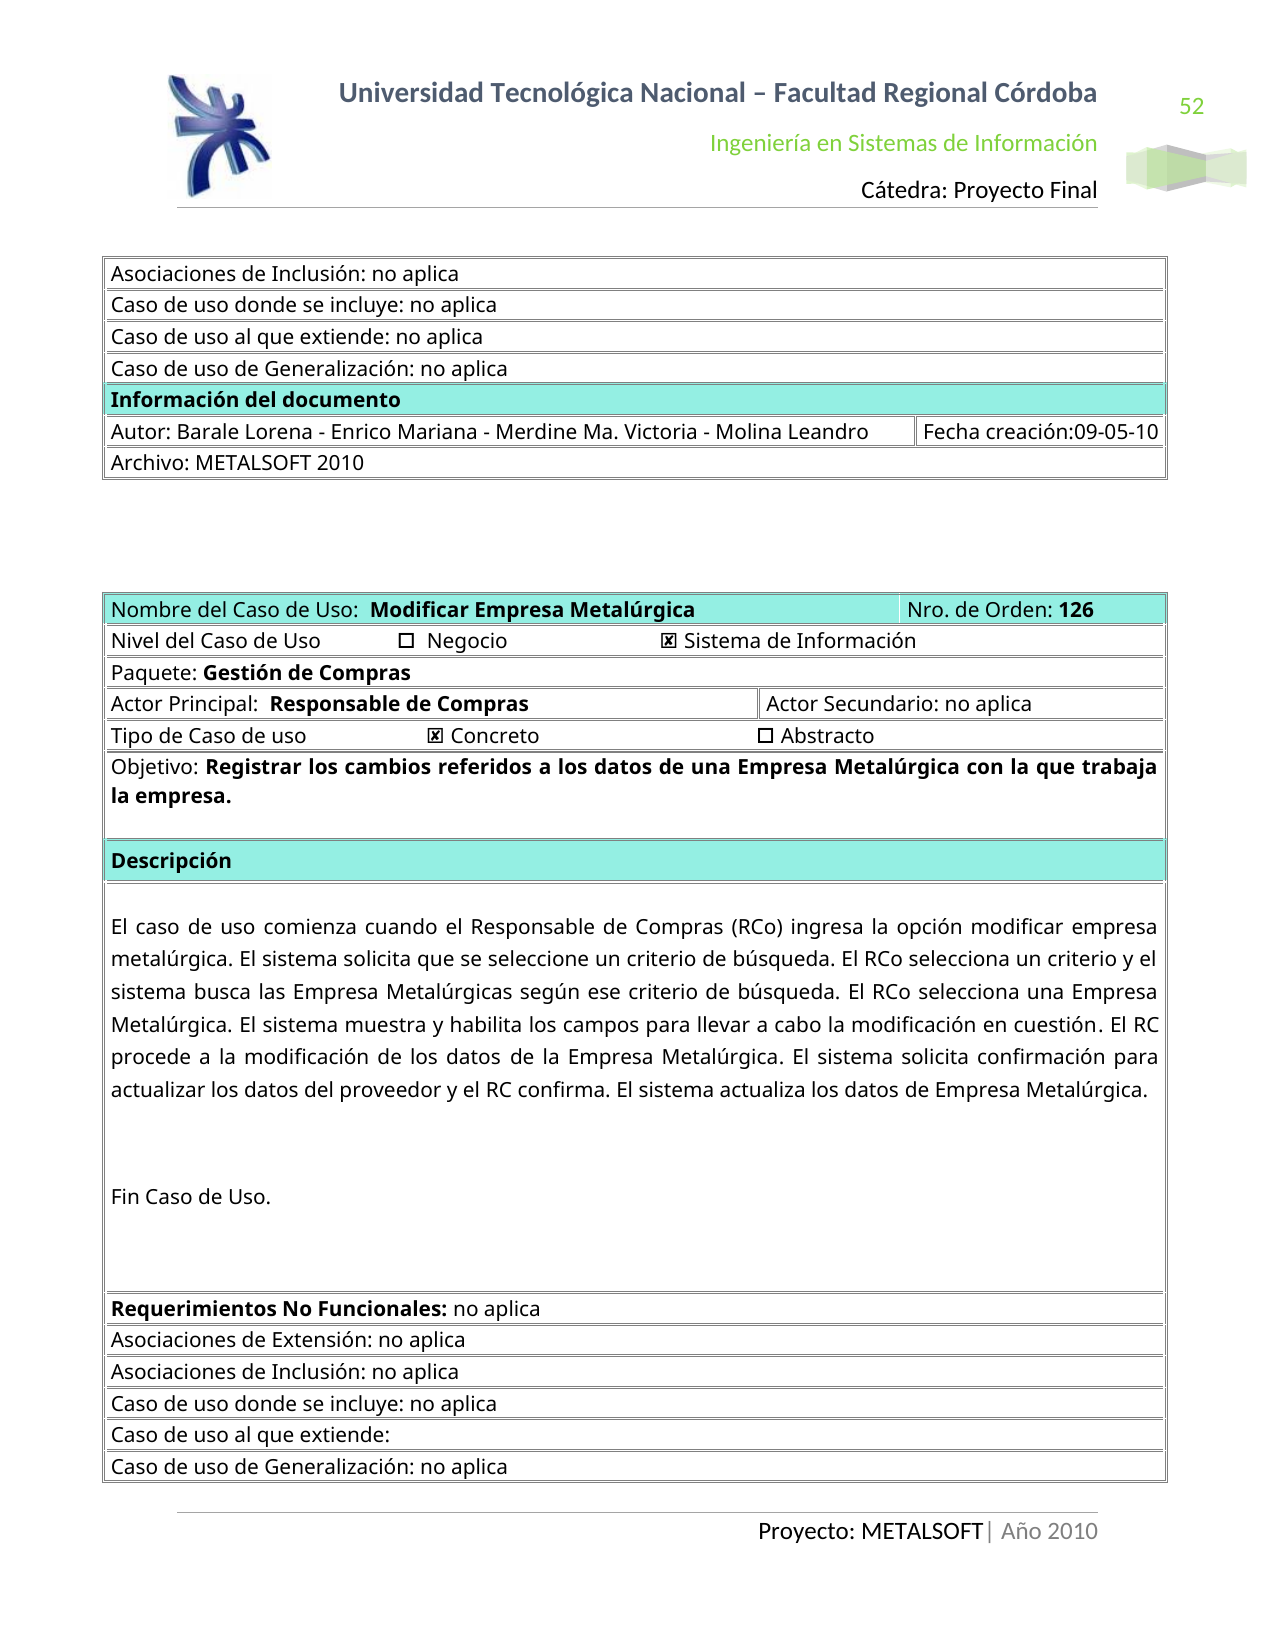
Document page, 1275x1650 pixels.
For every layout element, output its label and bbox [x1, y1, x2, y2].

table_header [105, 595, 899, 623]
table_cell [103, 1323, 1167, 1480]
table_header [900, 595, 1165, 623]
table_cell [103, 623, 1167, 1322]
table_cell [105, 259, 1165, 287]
picture [167, 74, 272, 199]
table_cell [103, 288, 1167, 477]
